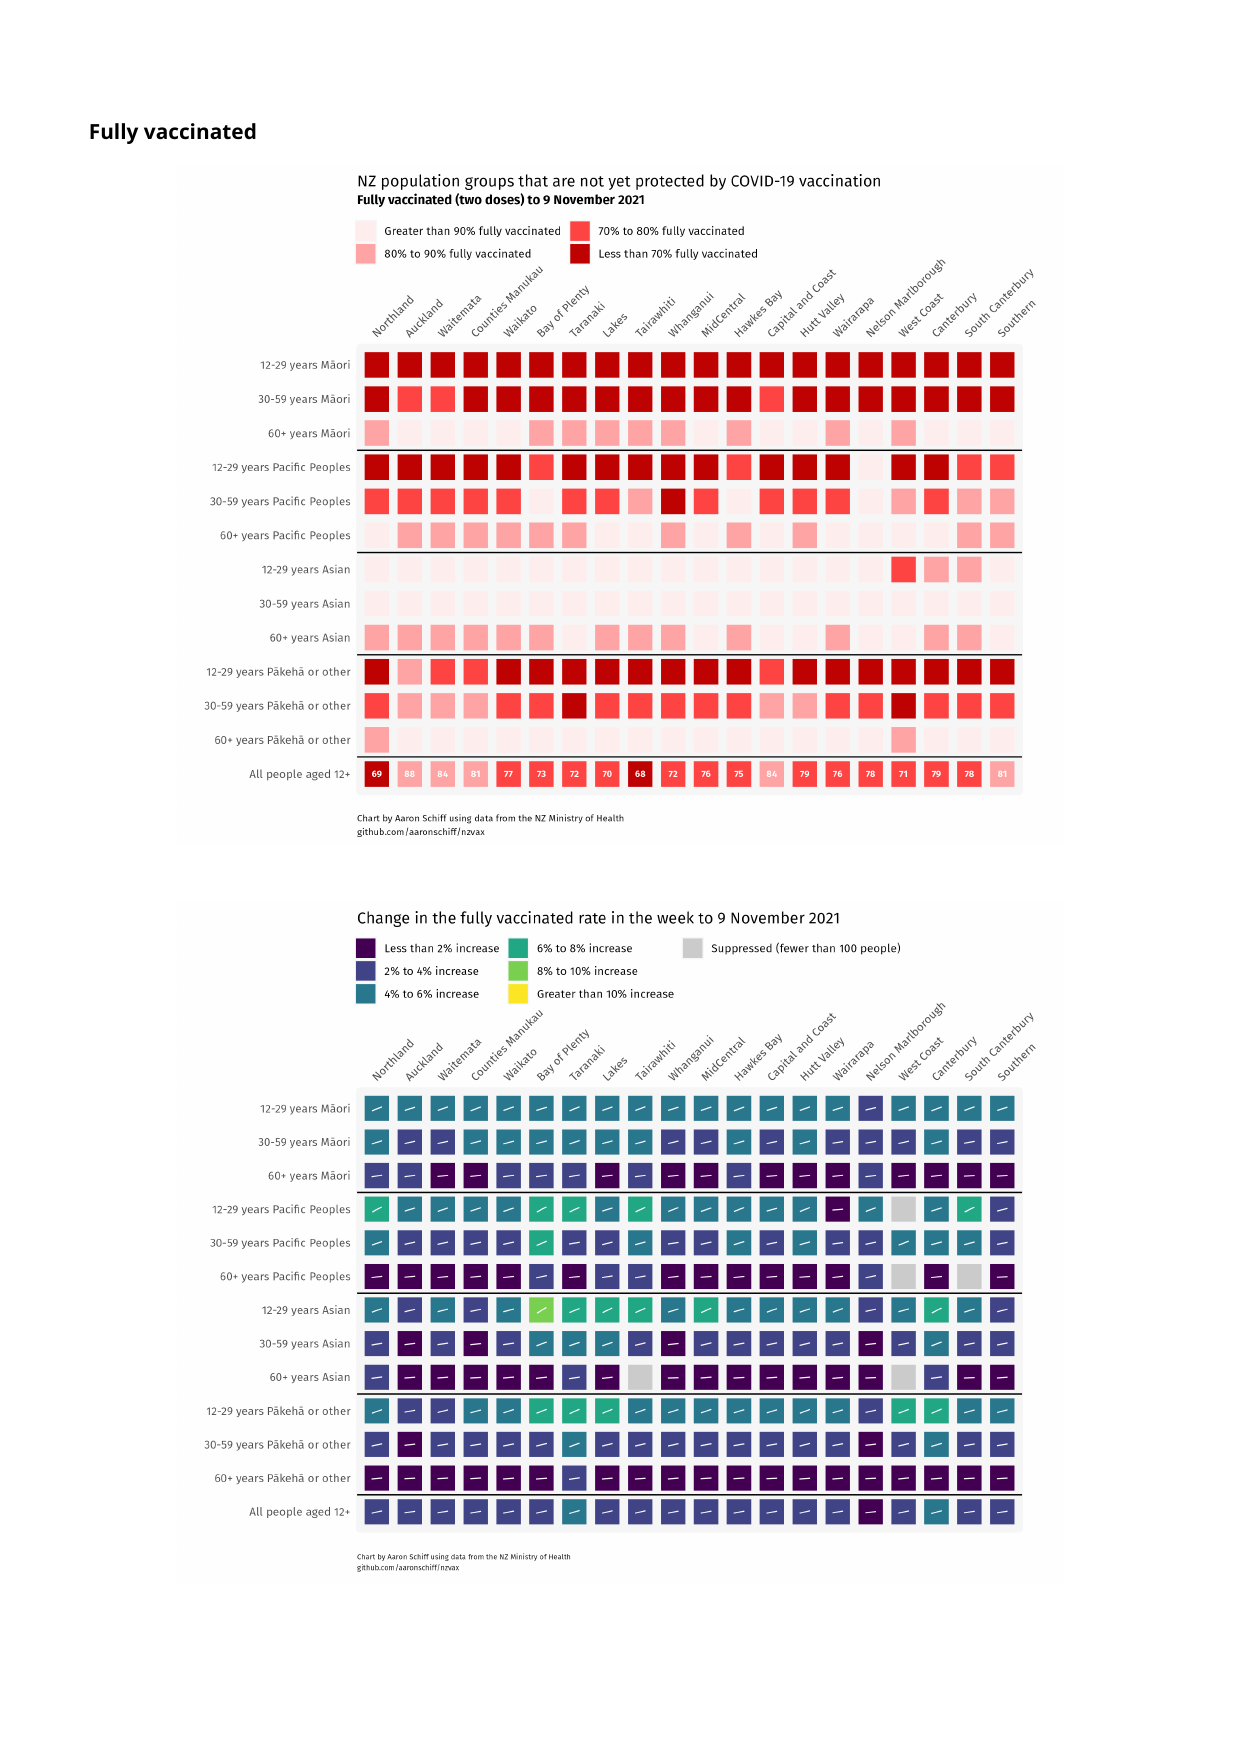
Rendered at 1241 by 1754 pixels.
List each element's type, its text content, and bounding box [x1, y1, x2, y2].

picture [177, 902, 1063, 1583]
picture [177, 165, 1063, 846]
subtitle Fully vaccinated [89, 117, 1152, 146]
